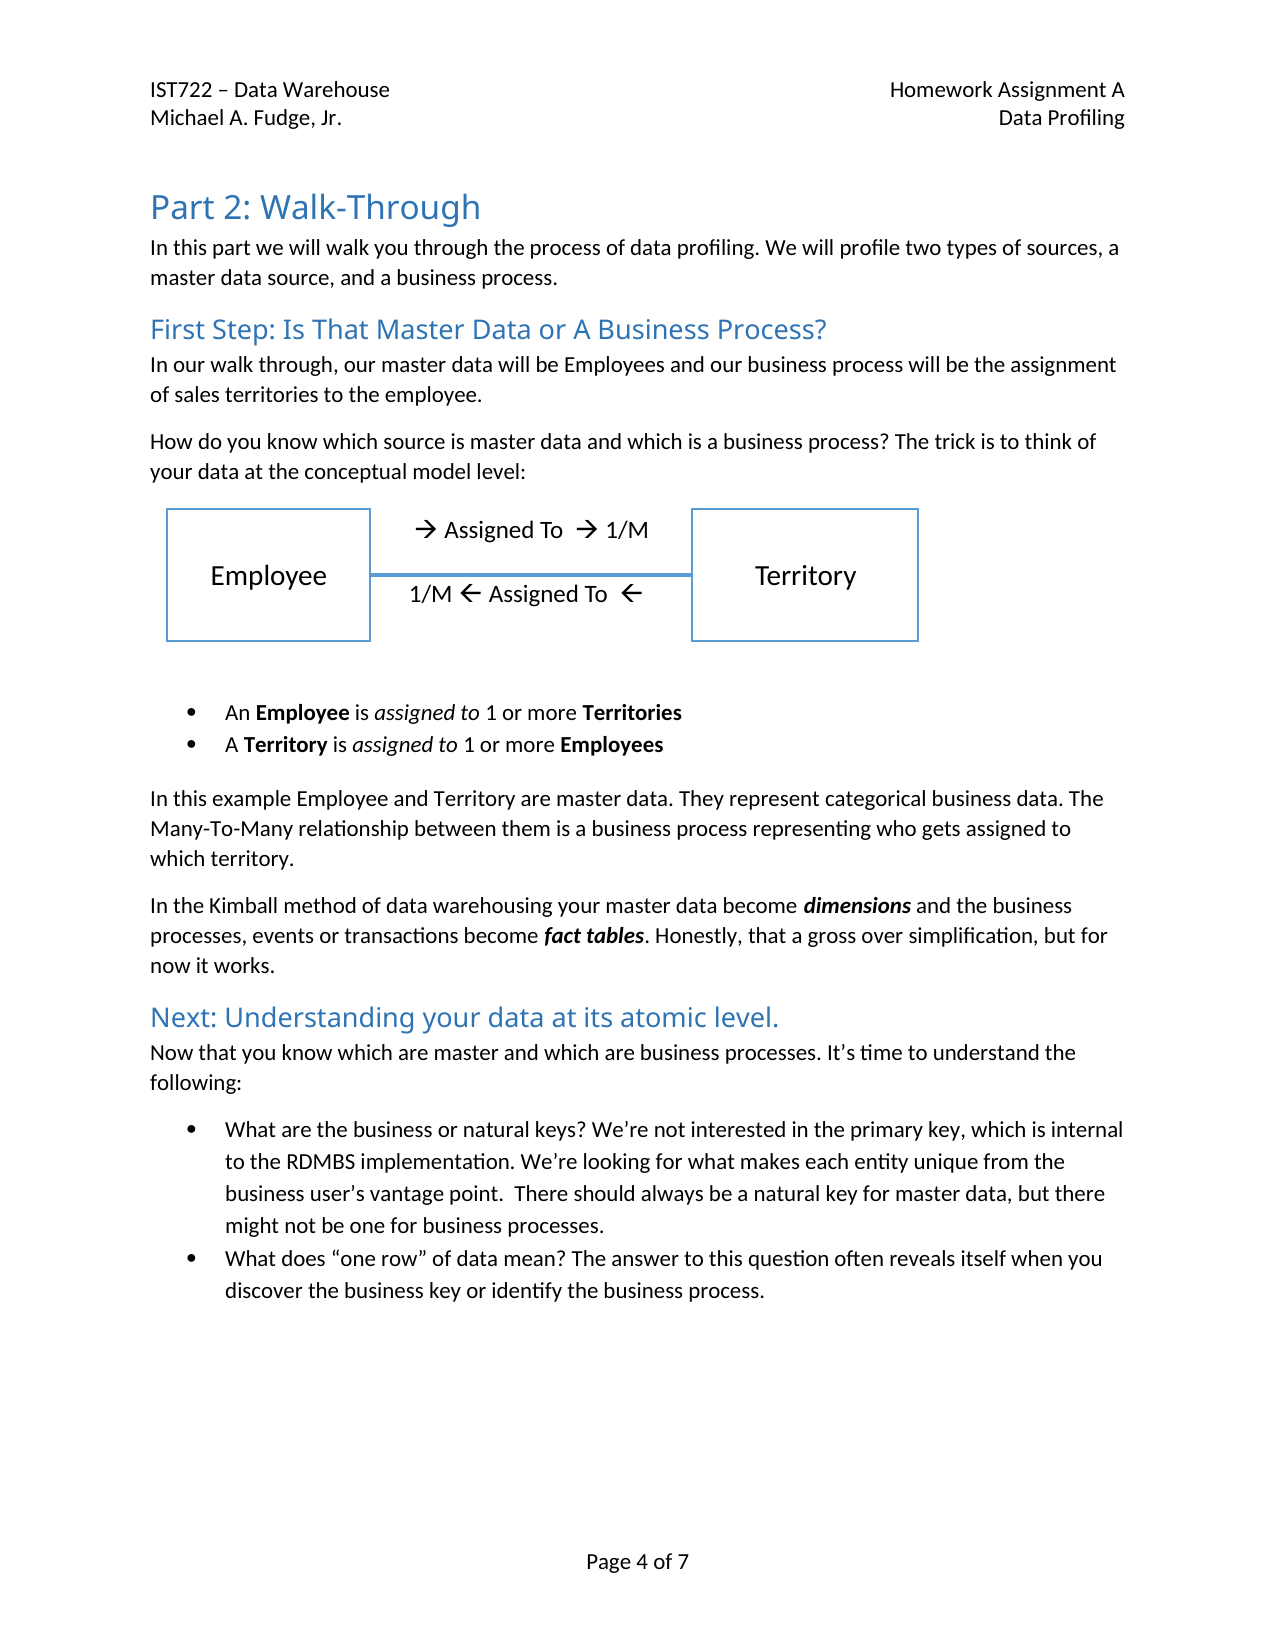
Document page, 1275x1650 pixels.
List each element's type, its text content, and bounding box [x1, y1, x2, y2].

text Now that you know which are master and which are business processes. It’s time to understand the following: [150, 1038, 1125, 1096]
list An Employee is assigned to 1 or more Territories [187, 698, 1125, 726]
list What are the business or natural keys? We’re not interested in the primary key, which is internal to the RDMBS implementation. We’re looking for what makes each entity unique from the business user’s vantage point. There should always be a natural key for master data, but there might not be one for business processes. [187, 1115, 1125, 1240]
text In this example Employee and Territory are master data. They represent categorical business data. The Many-To-Many relationship between them is a business process representing who gets assigned to which territory. [150, 784, 1125, 872]
text In the Kimball method of data warehousing your master data become dimensions and the business processes, events or transactions become fact tables. Honestly, that a gross over simplification, but for now it works. [150, 891, 1125, 979]
list A Territory is assigned to 1 or more Employees [187, 731, 1125, 759]
subtitle Next: Understanding your data at its atomic level. [150, 998, 1125, 1035]
text How do you know which source is master data and which is a business process? The trick is to think of your data at the conceptual model level: [150, 427, 1125, 485]
text In this part we will walk you through the process of data profiling. We will profile two types of sources, a master data source, and a business process. [150, 233, 1125, 291]
subtitle Part 2: Walk-Through [150, 184, 1125, 229]
subtitle First Step: Is That Master Data or A Business Process? [150, 310, 1125, 347]
list What does “one row” of data mean? The answer to this question often reveals itself when you discover the business key or identify the business process. [187, 1244, 1125, 1304]
text In our walk through, our master data will be Employees and our business process will be the assignment of sales territories to the employee. [150, 350, 1125, 408]
